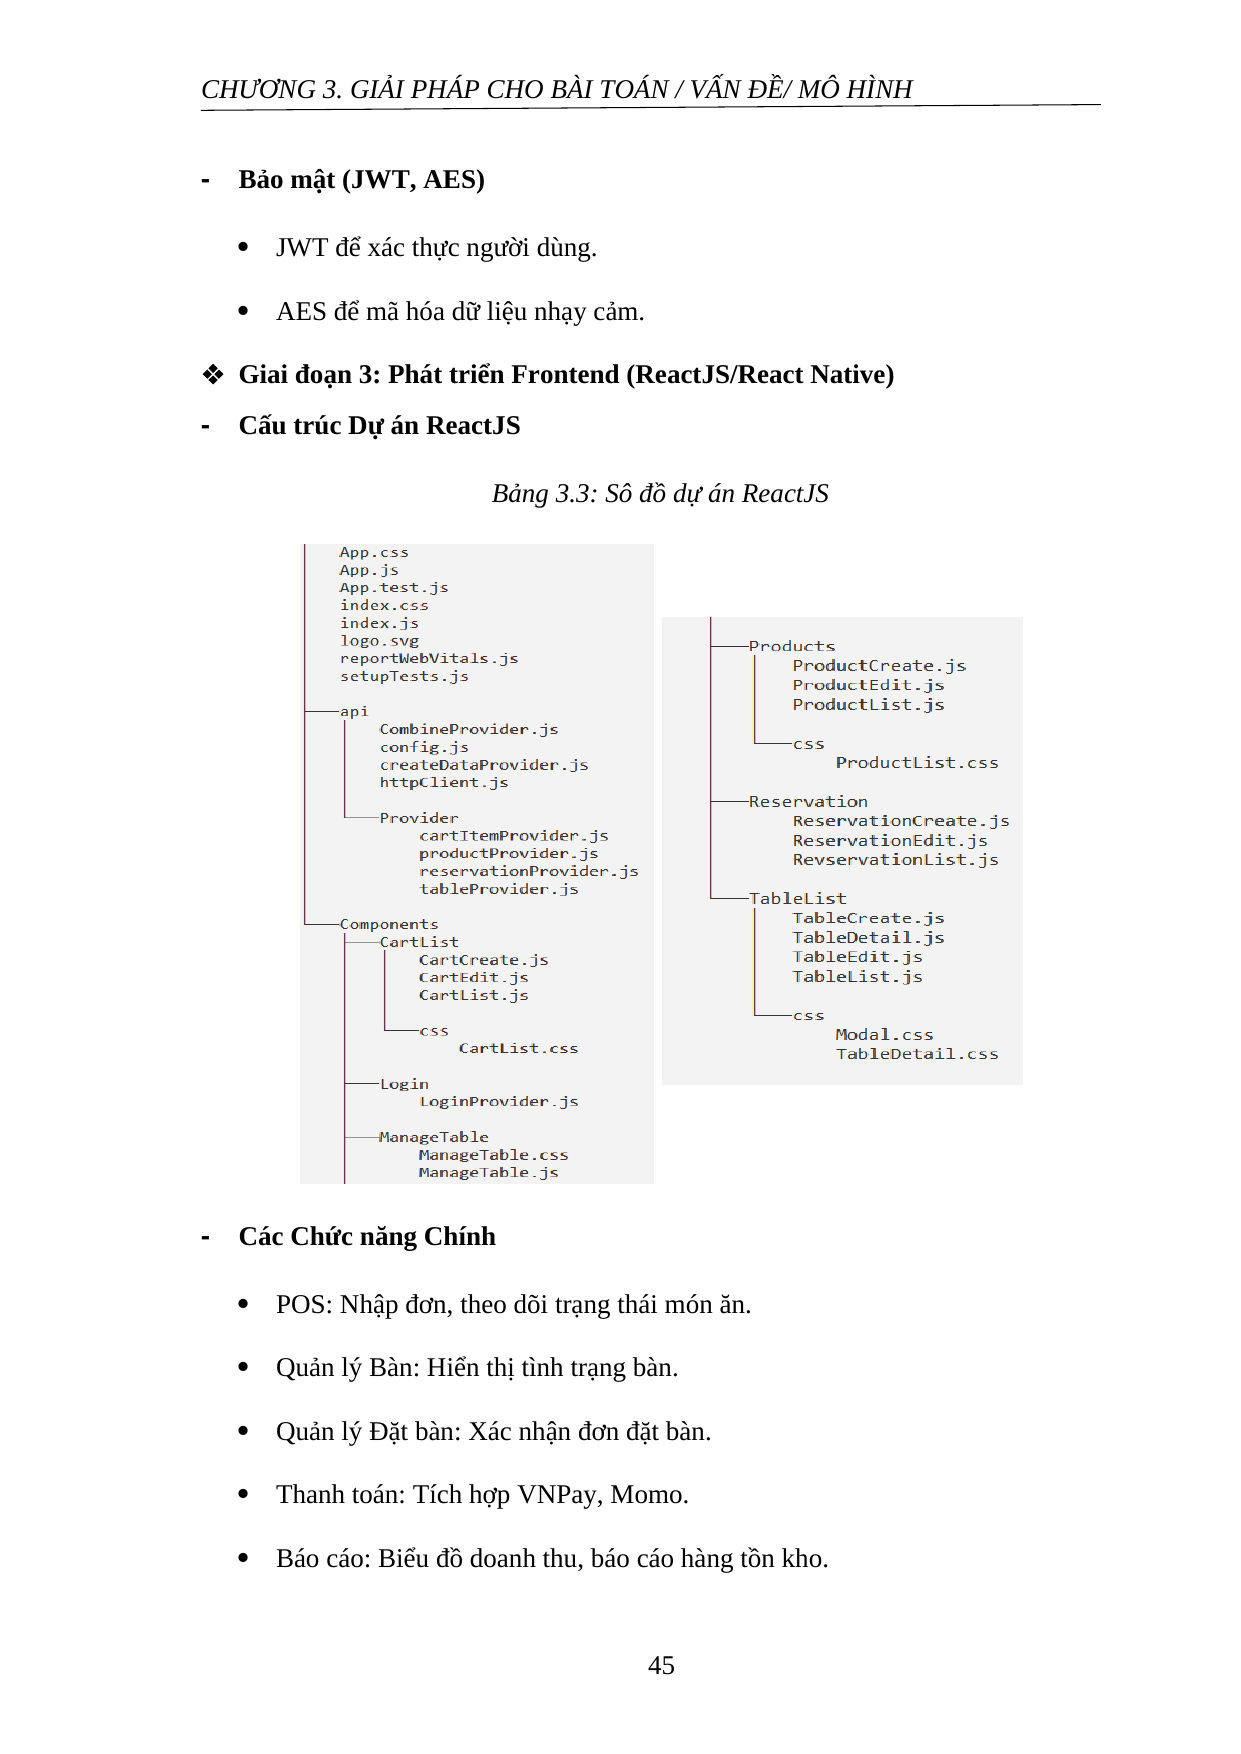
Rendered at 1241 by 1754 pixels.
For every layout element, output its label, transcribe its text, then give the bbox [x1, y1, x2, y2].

list AES để mã hóa dữ liệu nhạy cảm. [238, 295, 1122, 326]
list Quản lý Bàn: Hiển thị tình trạng bàn. [238, 1351, 1122, 1383]
list POS: Nhập đơn, theo dõi trạng thái món ăn. [238, 1288, 1122, 1319]
list Báo cáo: Biểu đồ doanh thu, báo cáo hàng tồn kho. [238, 1542, 1122, 1573]
list Thanh toán: Tích hợp VNPay, Momo. [238, 1478, 1122, 1510]
list Cấu trúc Dự án ReactJS [201, 405, 1122, 442]
picture [300, 544, 654, 1184]
picture [662, 617, 1023, 1085]
list Bảo mật (JWT, AES) [201, 159, 1122, 196]
list JWT để xác thực người dùng. [238, 231, 1122, 263]
list Các Chức năng Chính [201, 1216, 1122, 1253]
list Quản lý Đặt bàn: Xác nhận đơn đặt bàn. [238, 1415, 1122, 1446]
list Giai đoạn 3: Phát triển Frontend (ReactJS/React Native) [201, 358, 1122, 390]
